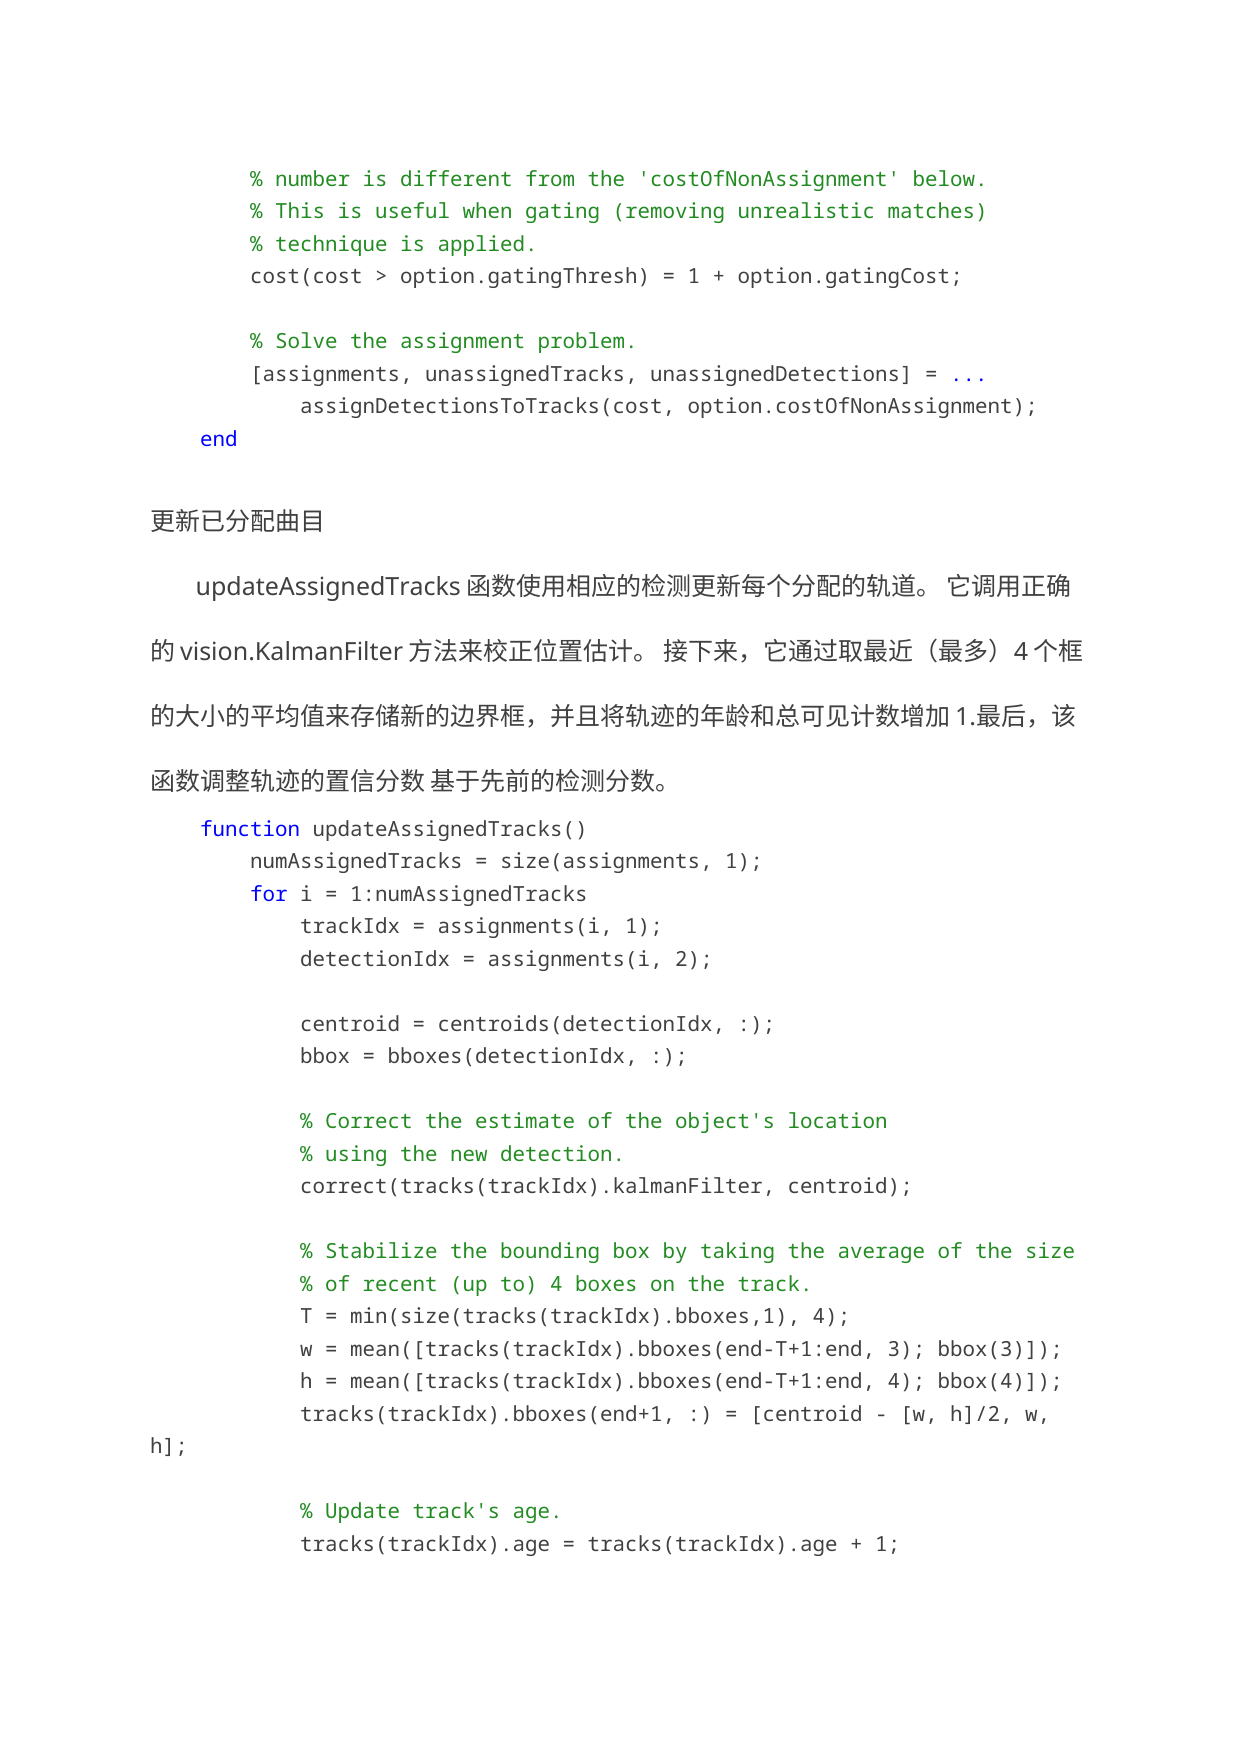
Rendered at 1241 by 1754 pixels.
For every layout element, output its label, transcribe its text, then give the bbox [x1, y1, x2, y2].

text % number is different from the 'costOfNonAssignment' below. [150, 162, 1090, 194]
text % Correct the estimate of the object's location [150, 1104, 1090, 1137]
text numAssignedTracks = size(assignments, 1); [150, 844, 1090, 877]
text % Solve the assignment problem. [150, 324, 1090, 357]
text tracks(trackIdx).age = tracks(trackIdx).age + 1; [150, 1527, 1090, 1559]
text cost(cost > option.gatingThresh) = 1 + option.gatingCost; [150, 259, 1090, 292]
text % of recent (up to) 4 boxes on the track. [150, 1267, 1090, 1299]
text % using the new detection. [150, 1137, 1090, 1169]
text w = mean([tracks(trackIdx).bboxes(end-T+1:end, 3); bbox(3)]); [150, 1332, 1090, 1364]
text % Stabilize the bounding box by taking the average of the size [150, 1234, 1090, 1267]
text h = mean([tracks(trackIdx).bboxes(end-T+1:end, 4); bbox(4)]); [150, 1364, 1090, 1397]
text end [150, 422, 1090, 454]
text trackIdx = assignments(i, 1); [150, 909, 1090, 942]
text assignDetectionsToTracks(cost, option.costOfNonAssignment); [150, 389, 1090, 422]
text % Update track's age. [150, 1494, 1090, 1527]
text % This is useful when gating (removing unrealistic matches) [150, 194, 1090, 227]
text correct(tracks(trackIdx).kalmanFilter, centroid); [150, 1169, 1090, 1202]
text detectionIdx = assignments(i, 2); [150, 942, 1090, 974]
text [assignments, unassignedTracks, unassignedDetections] = ... [150, 357, 1090, 389]
text tracks(trackIdx).bboxes(end+1, :) = [centroid - [w, h]/2, w, h]; [150, 1397, 1090, 1462]
text for i = 1:numAssignedTracks [150, 877, 1090, 909]
text T = min(size(tracks(trackIdx).bboxes,1), 4); [150, 1299, 1090, 1332]
text function updateAssignedTracks() [150, 812, 1090, 844]
text bbox = bboxes(detectionIdx, :); [150, 1039, 1090, 1072]
text updateAssignedTracks函数使用相应的检测更新每个分配的轨道。 它调用正确的vision.KalmanFilter方法来校正位置估计。 接下来，它通过取最近（最多）4个框的大小的平均值来存储新的边界框，并且将轨迹的年龄和总可见计数增加1.最后，该函数调整轨迹的置信分数 基于先前的检测分数。 [150, 552, 1090, 812]
text % technique is applied. [150, 227, 1090, 259]
text centroid = centroids(detectionIdx, :); [150, 1007, 1090, 1039]
text 更新已分配曲目 [150, 487, 1090, 552]
